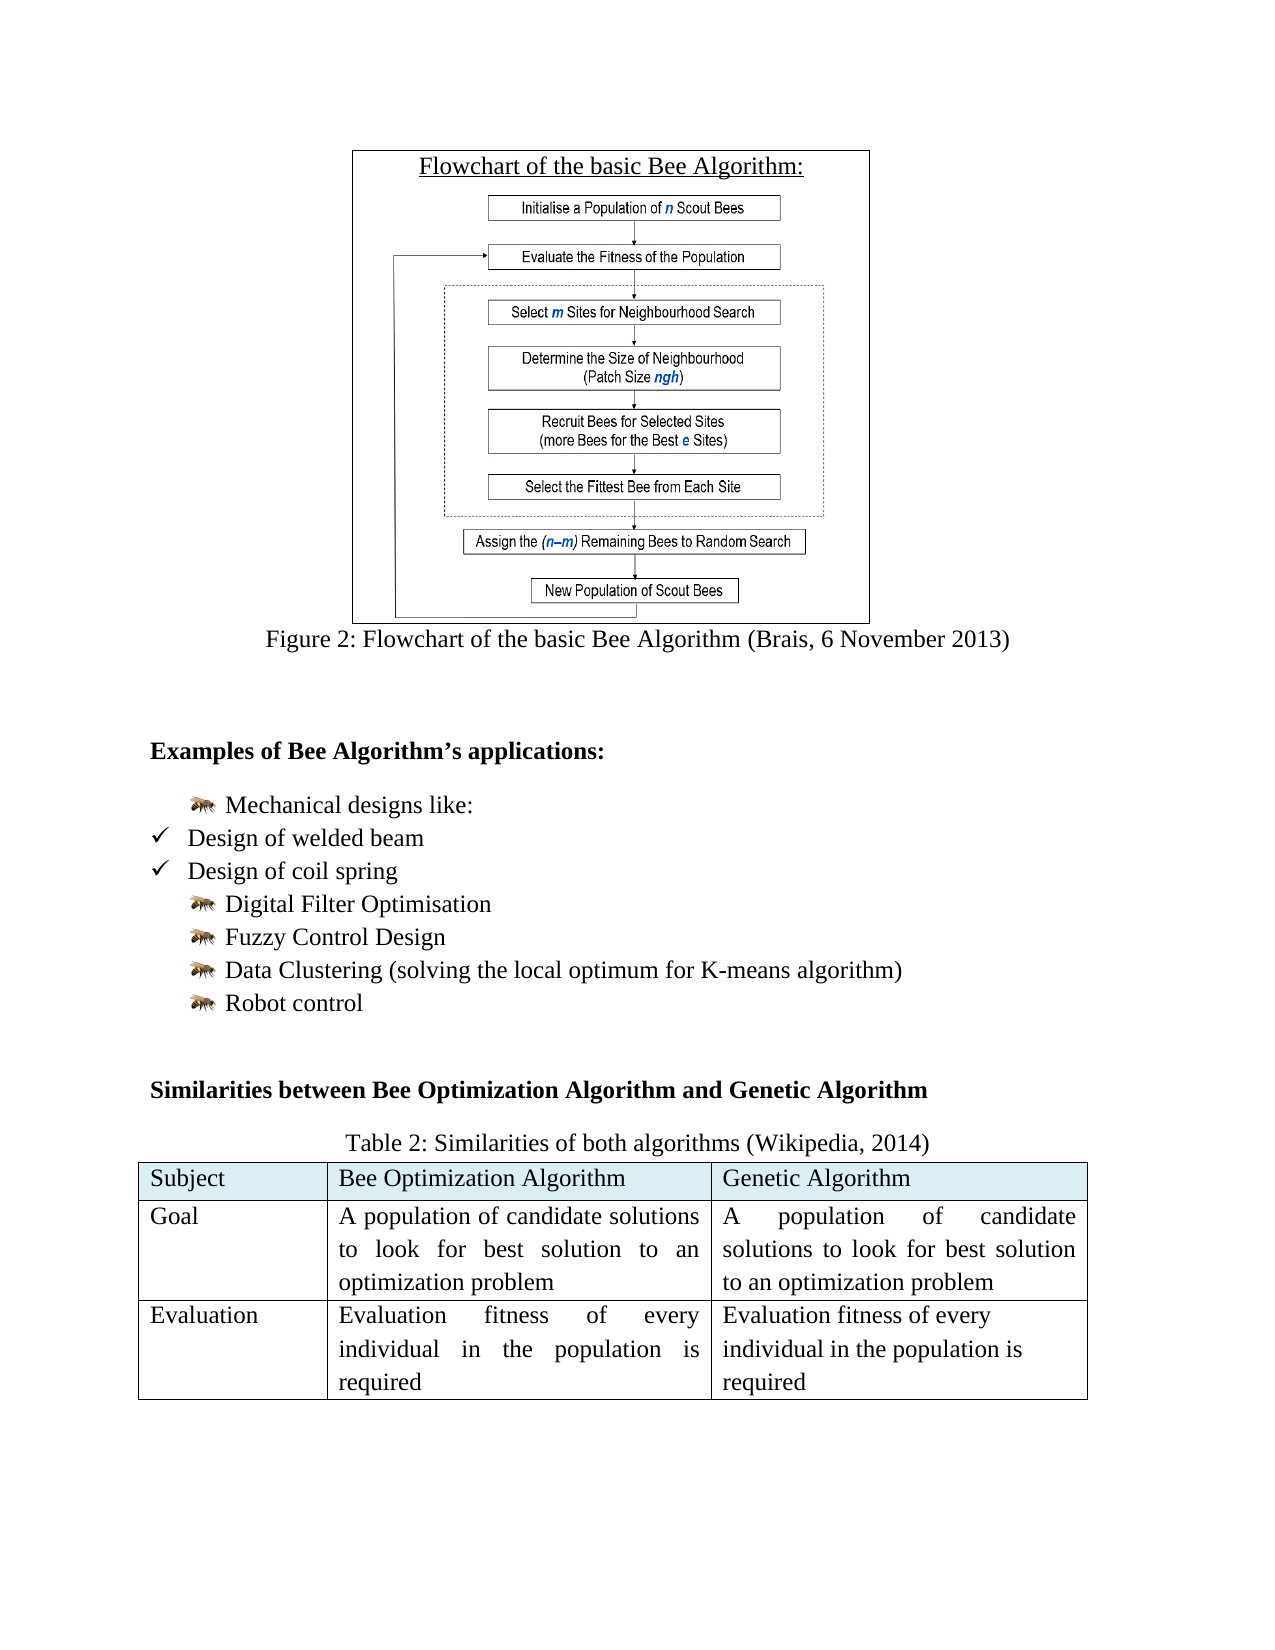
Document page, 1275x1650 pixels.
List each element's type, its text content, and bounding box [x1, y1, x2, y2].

list Data Clustering (solving the local optimum for K-means algorithm) [187, 955, 1125, 983]
table_cell A population of candidate solutions to look for best solution to an optimization problem [712, 1201, 1087, 1299]
list Robot control [187, 988, 1125, 1017]
table_header Flowchart of the basic Bee Algorithm: [353, 151, 869, 623]
table_cell Evaluation [139, 1301, 327, 1399]
picture [188, 994, 216, 1012]
picture [188, 895, 216, 912]
text Figure 2: Flowchart of the basic Bee Algorithm (Brais, 6 November 2013) [150, 624, 1125, 653]
table_header Genetic Algorithm [712, 1163, 1087, 1200]
table_cell Goal [139, 1201, 327, 1299]
list Mechanical designs like: [187, 790, 1125, 818]
list Design of welded beam [150, 823, 1125, 851]
table_cell Evaluation fitness of every individual in the population is required [712, 1301, 1087, 1399]
text Similarities between Bee Optimization Algorithm and Genetic Algorithm [150, 1075, 1125, 1103]
table_header Subject [139, 1163, 327, 1200]
list Design of coil spring [150, 856, 1125, 884]
picture [188, 961, 216, 979]
picture [188, 796, 216, 814]
table_cell Evaluation fitness of every individual in the population is required [328, 1301, 711, 1399]
list Digital Filter Optimisation [187, 889, 1125, 917]
text Table 2: Similarities of both algorithms (Wikipedia, 2014) [150, 1128, 1125, 1157]
table_header Bee Optimization Algorithm [328, 1163, 711, 1200]
table_cell A population of candidate solutions to look for best solution to an optimization problem [328, 1201, 711, 1299]
picture [188, 928, 216, 946]
text Examples of Bee Algorithm’s applications: [150, 736, 1125, 764]
list Fuzzy Control Design [187, 922, 1125, 951]
